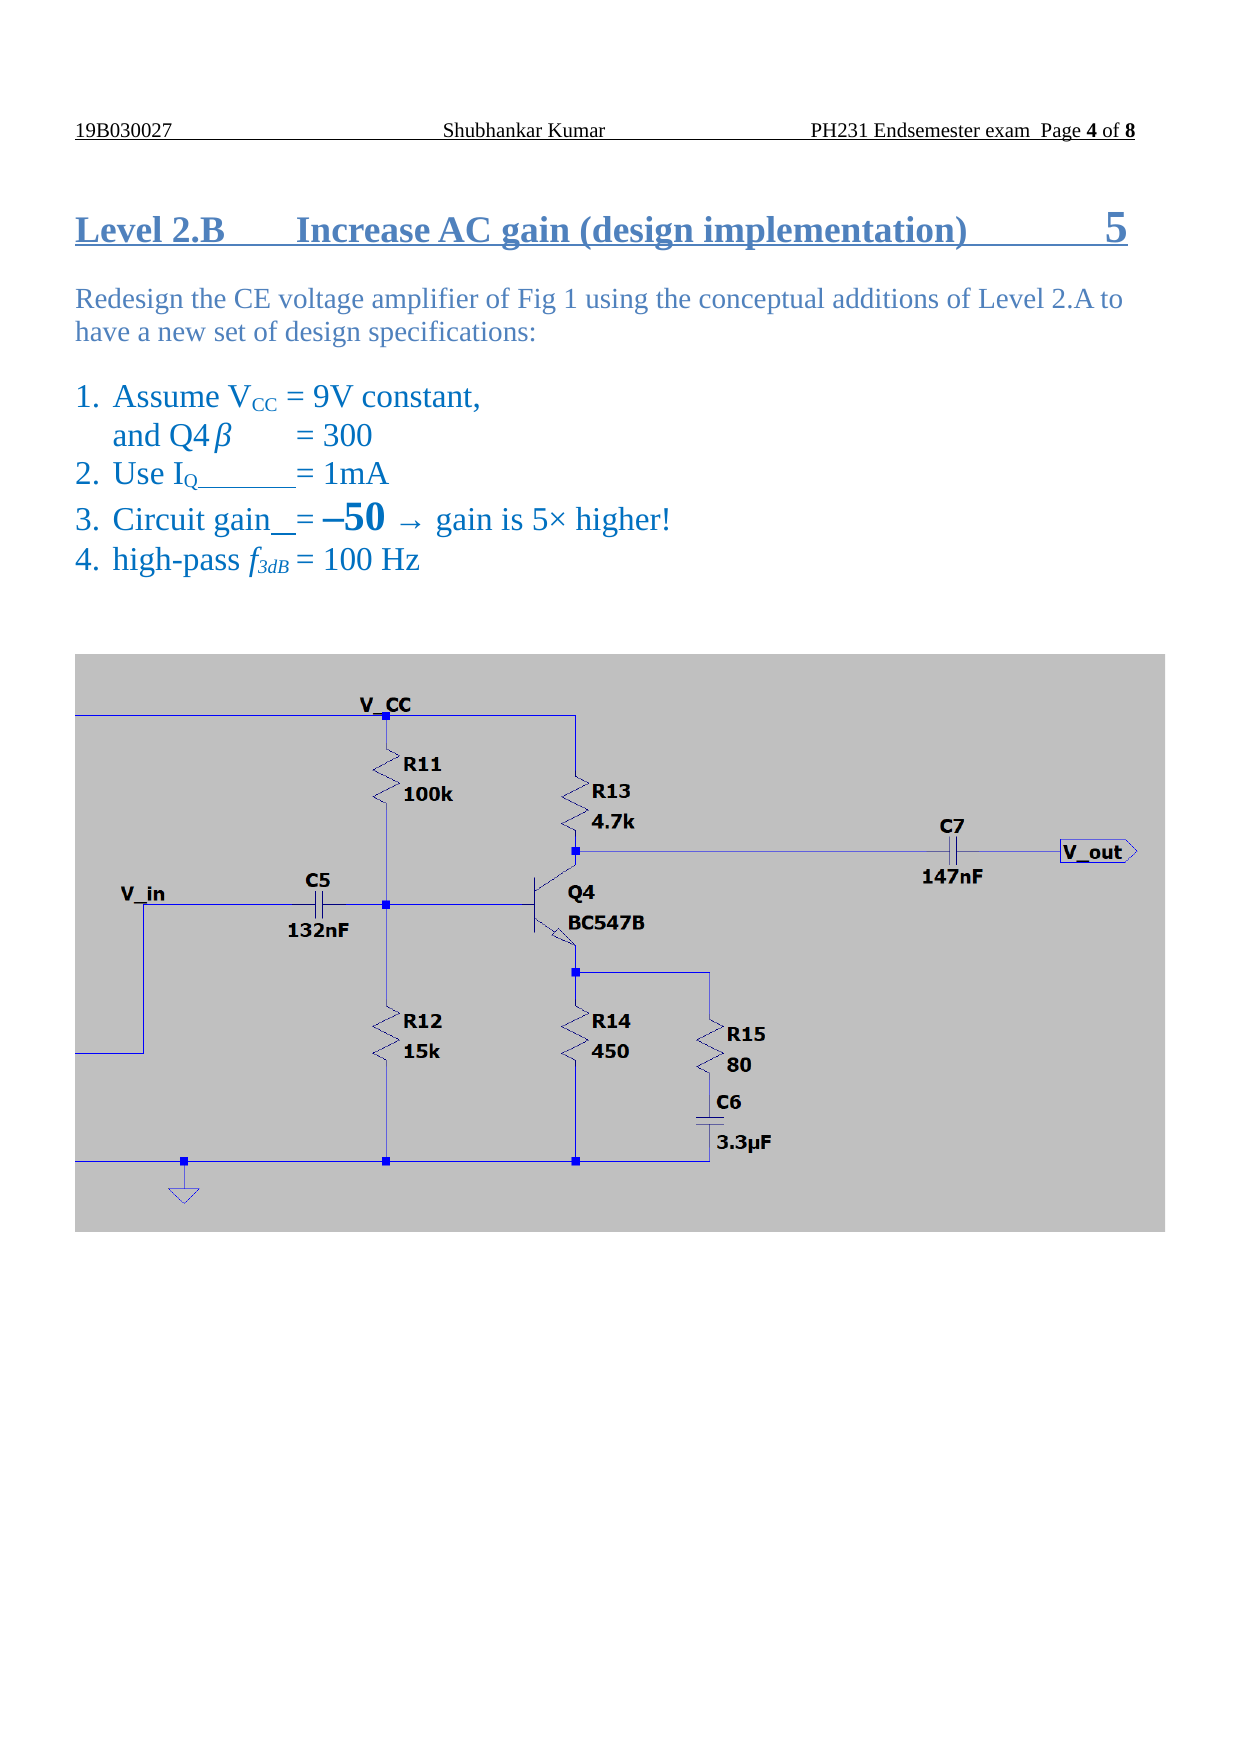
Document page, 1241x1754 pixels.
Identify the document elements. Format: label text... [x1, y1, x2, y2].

picture [75, 654, 1166, 1232]
list Use IQ = 1mA [75, 453, 1165, 492]
list Assume VCC = 9V constant, and Q4 β = 300 [75, 377, 1165, 453]
list Circuit gain = –50 → gain is 5× higher! [75, 492, 1165, 540]
text Redesign the CE voltage amplifier of Fig 1 using the conceptual additions of Level 2.A to have a new set of design specifications: [75, 281, 1165, 377]
text Level 2.B Increase AC gain (design implementation) 5 [75, 199, 1165, 252]
list high-pass f3dB = 100 Hz [75, 540, 1165, 578]
